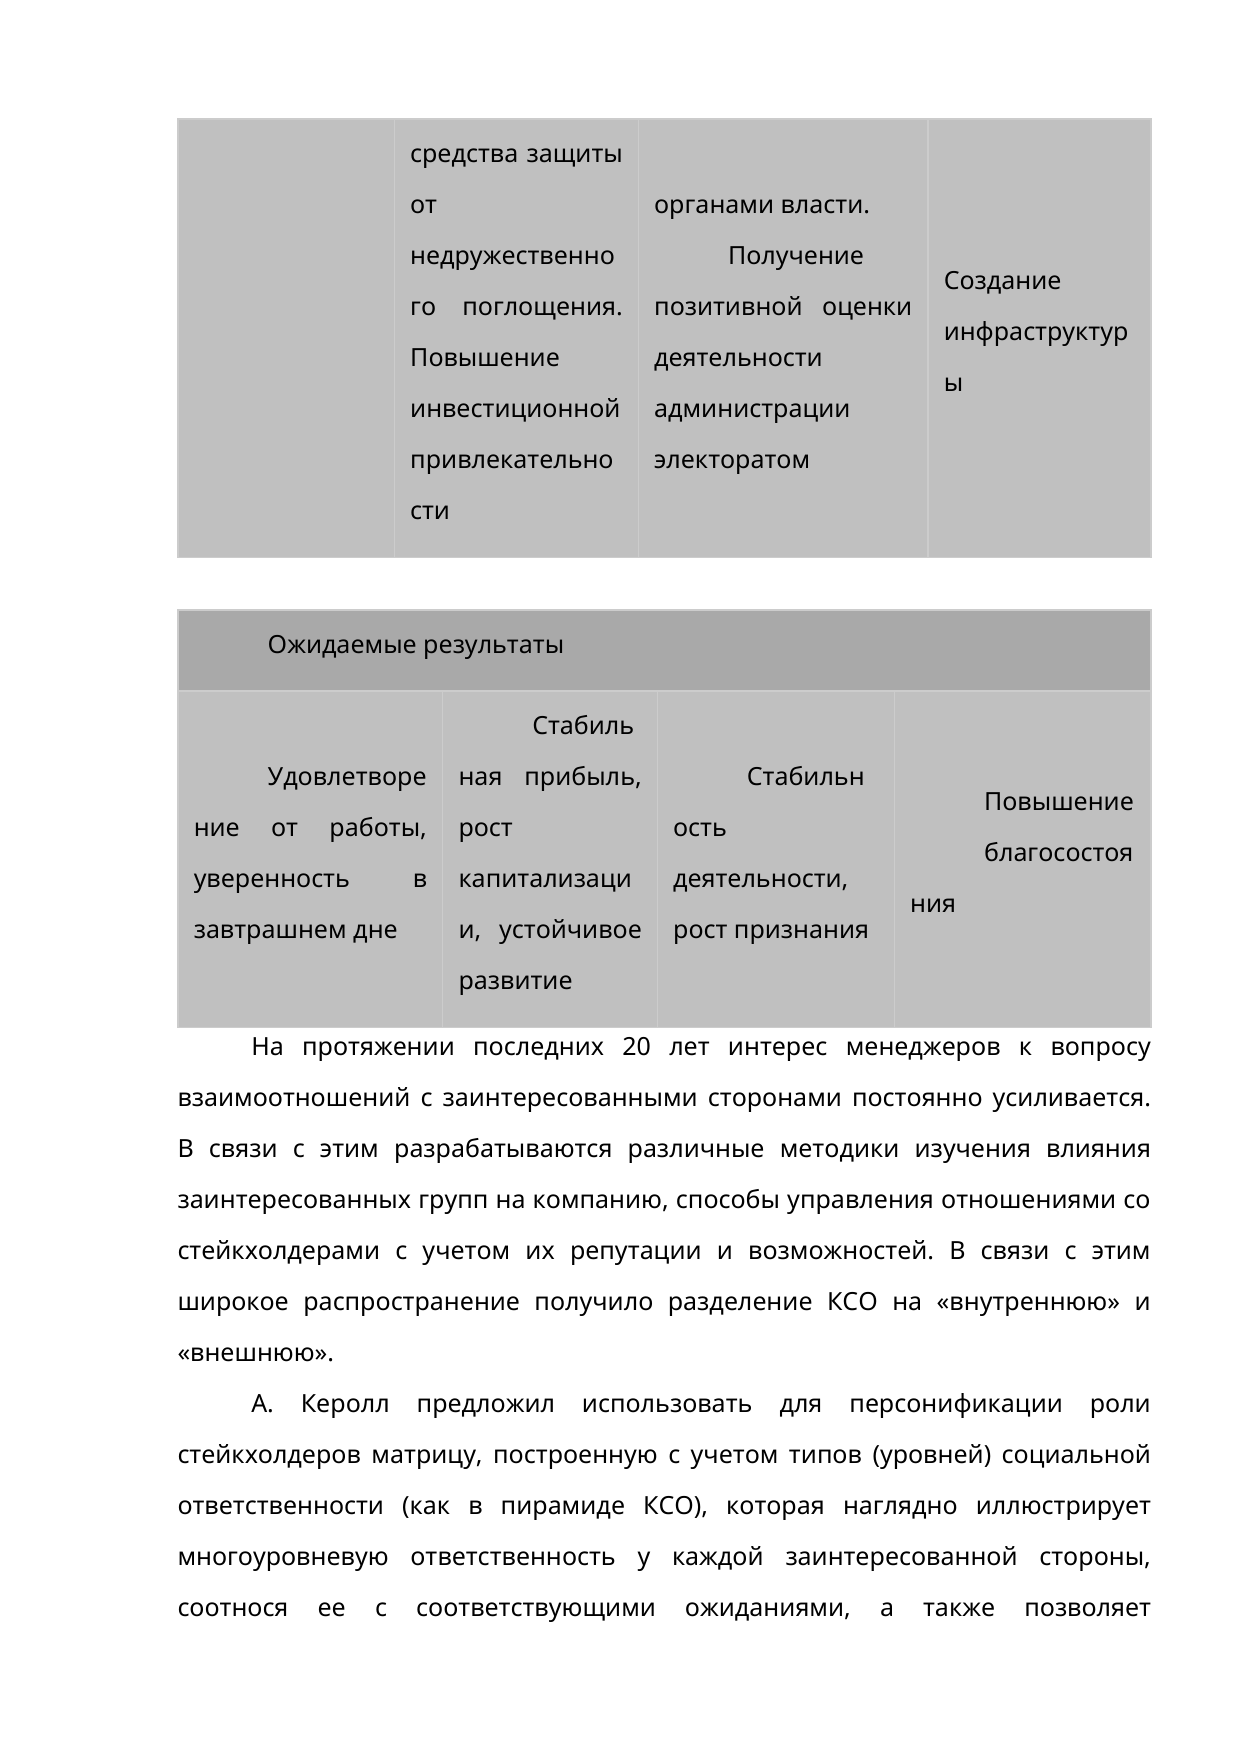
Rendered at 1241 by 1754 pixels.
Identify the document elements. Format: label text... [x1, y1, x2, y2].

table_cell Стабильная прибыль, рост капитализации, устойчивое развитие [443, 692, 657, 1027]
table_cell Повышение благосостояния [895, 692, 1150, 1027]
table_header Ожидаемые результаты [179, 611, 1150, 690]
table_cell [929, 120, 1150, 557]
table_cell Стабильность деятельности, рост признания [658, 692, 894, 1027]
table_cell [639, 120, 927, 557]
table_cell [179, 120, 394, 557]
table_cell Удовлетворение от работы, уверенность в завтрашнем дне [179, 692, 442, 1027]
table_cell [395, 120, 638, 557]
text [177, 1386, 1152, 1624]
text На протяжении последних 20 лет интерес менеджеров к вопросу взаимоотношений с заинтересованными сторонами постоянно усиливается. В связи с этим разрабатываются различные методики изучения влияния заинтересованных групп на компанию, способы управления отношениями со стейкхолдерами с учетом их репутации и возможностей. В связи с этим широкое распространение получило разделение КСО на «внутреннюю» и «внешнюю». [177, 1028, 1152, 1368]
